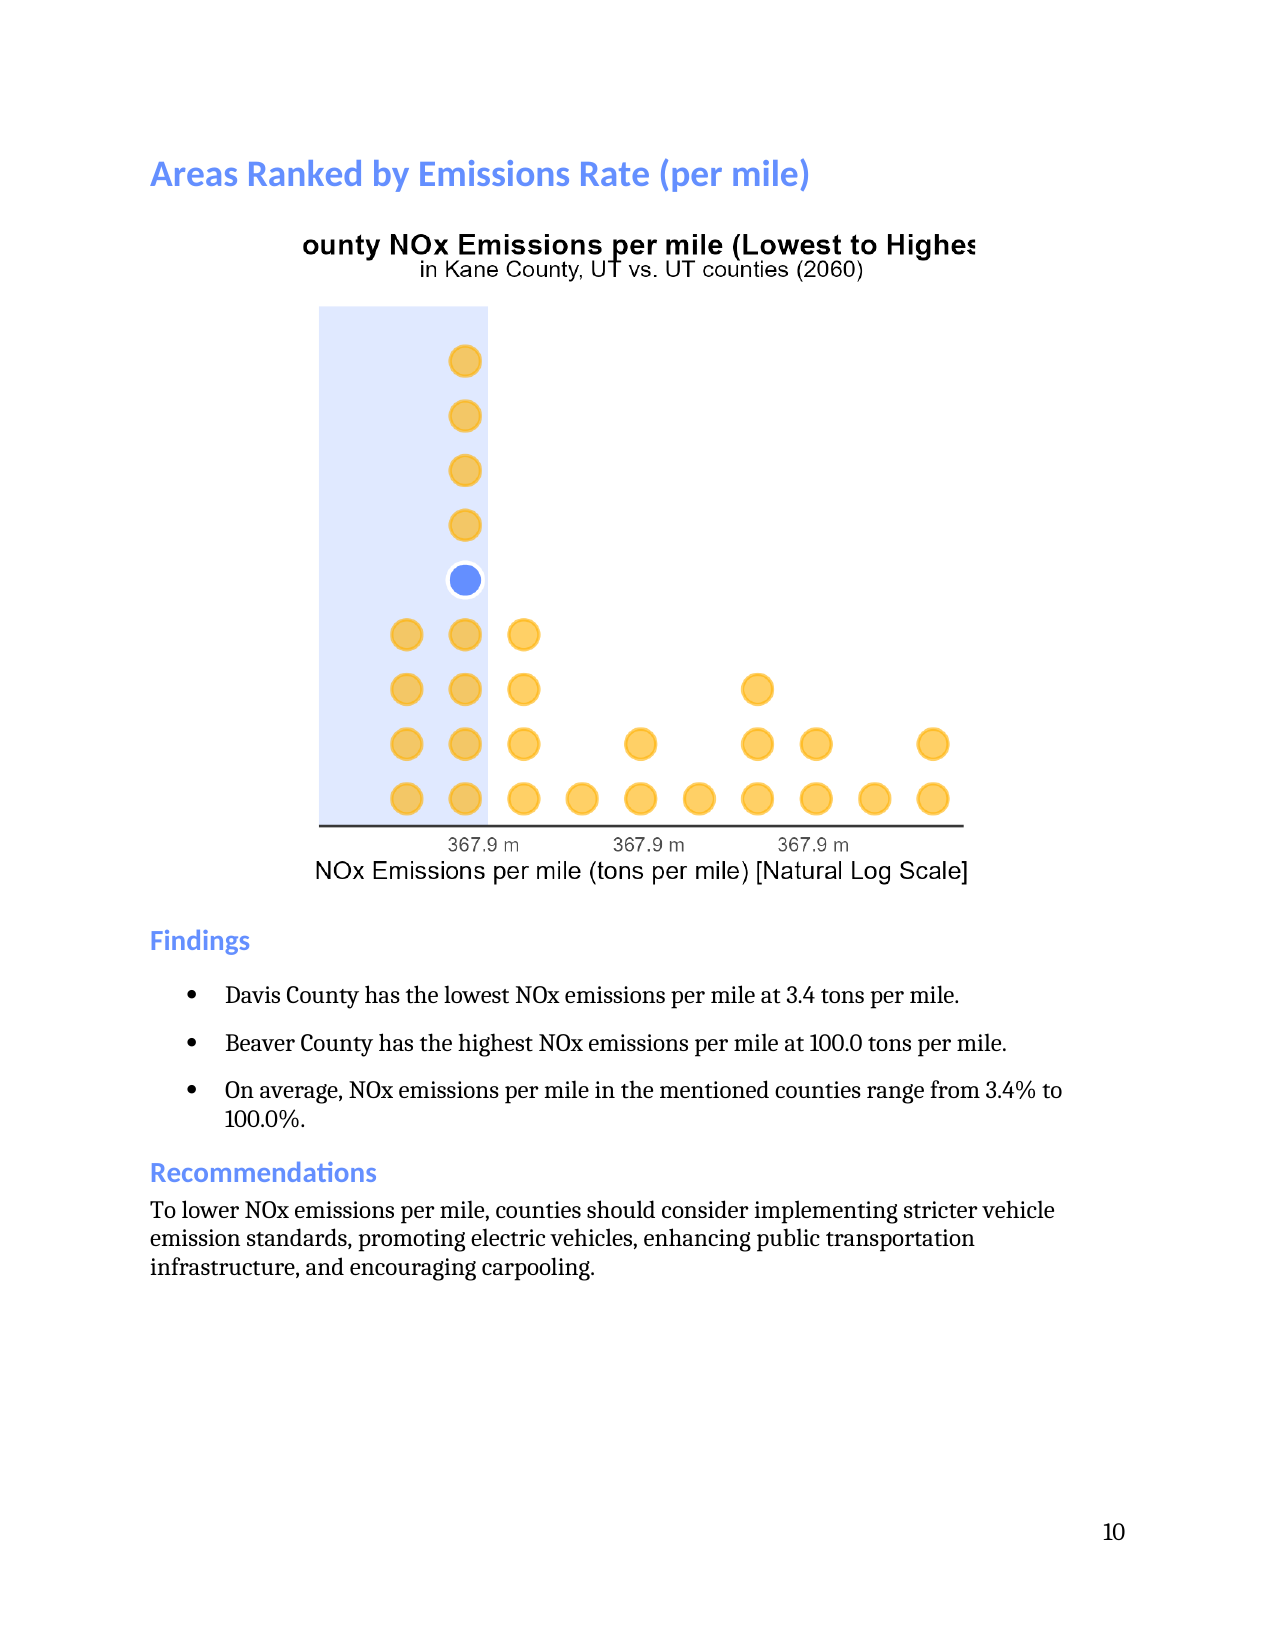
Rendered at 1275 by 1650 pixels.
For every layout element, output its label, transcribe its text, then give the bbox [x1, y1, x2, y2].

subtitle Findings [150, 922, 1125, 957]
text On average, NOx emissions per mile in the mentioned counties range from 3.4% to 100.0%. [187, 1076, 1125, 1134]
subtitle Recommendations [150, 1154, 1125, 1190]
text Beaver County has the highest NOx emissions per mile at 100.0 tons per mile. [187, 1029, 1125, 1057]
text To lower NOx emissions per mile, counties should consider implementing stricter vehicle emission standards, promoting electric vehicles, enhancing public transportation infrastructure, and encouraging carpooling. [150, 1196, 1125, 1282]
picture [300, 221, 976, 897]
text Davis County has the lowest NOx emissions per mile at 3.4 tons per mile. [187, 981, 1125, 1010]
subtitle Areas Ranked by Emissions Rate (per mile) [150, 150, 1125, 196]
